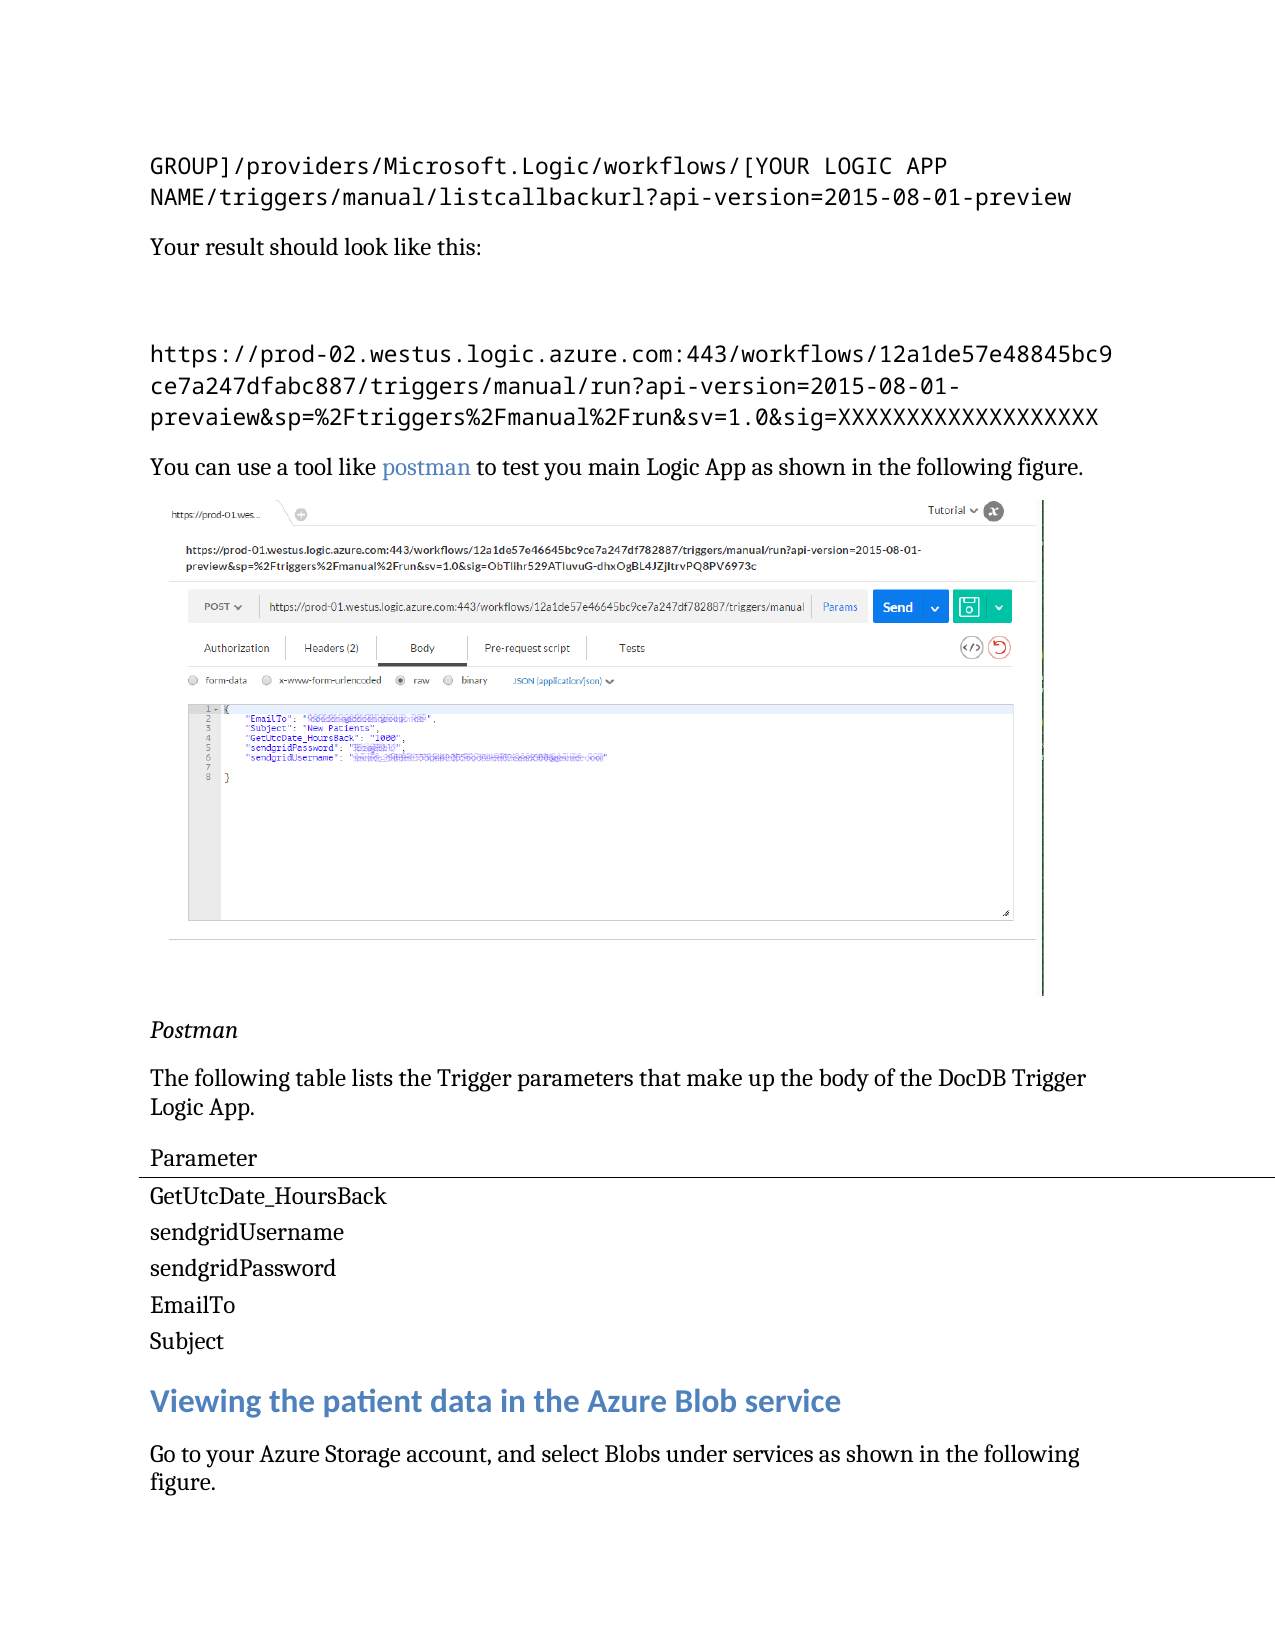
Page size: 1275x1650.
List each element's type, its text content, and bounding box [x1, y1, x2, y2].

text https://prod-02.westus.logic.azure.com:443/workflows/12a1de57e48845bc9ce7a247dfabc887/triggers/manual/run?api-version=2015-08-01-prevaiew&sp=%2Ftriggers%2Fmanual%2Frun&sv=1.0&sig=XXXXXXXXXXXXXXXXXXX [150, 281, 1125, 432]
text The following table lists the Trigger parameters that make up the body of the DocDB Trigger Logic App. [150, 1064, 1125, 1121]
picture [168, 500, 1044, 996]
table_cell GetUtcDate_HoursBack [139, 1178, 1275, 1214]
text You can use a tool like postman to test you main Logic App as shown in the following figure. [150, 453, 1125, 482]
table_cell Subject [139, 1323, 1275, 1359]
text Go to your Azure Storage account, and select Blobs under services as shown in the following figure. [150, 1439, 1125, 1497]
table_header Parameter [139, 1140, 1275, 1176]
table_cell sendgridUsername [139, 1214, 1275, 1251]
table_cell sendgridPassword [139, 1251, 1275, 1287]
text Your result should look like this: [150, 233, 1125, 262]
table_cell EmailTo [139, 1287, 1275, 1323]
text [150, 150, 1125, 212]
text Postman [150, 1016, 1125, 1045]
subtitle Viewing the patient data in the Azure Blob service [150, 1380, 1125, 1421]
